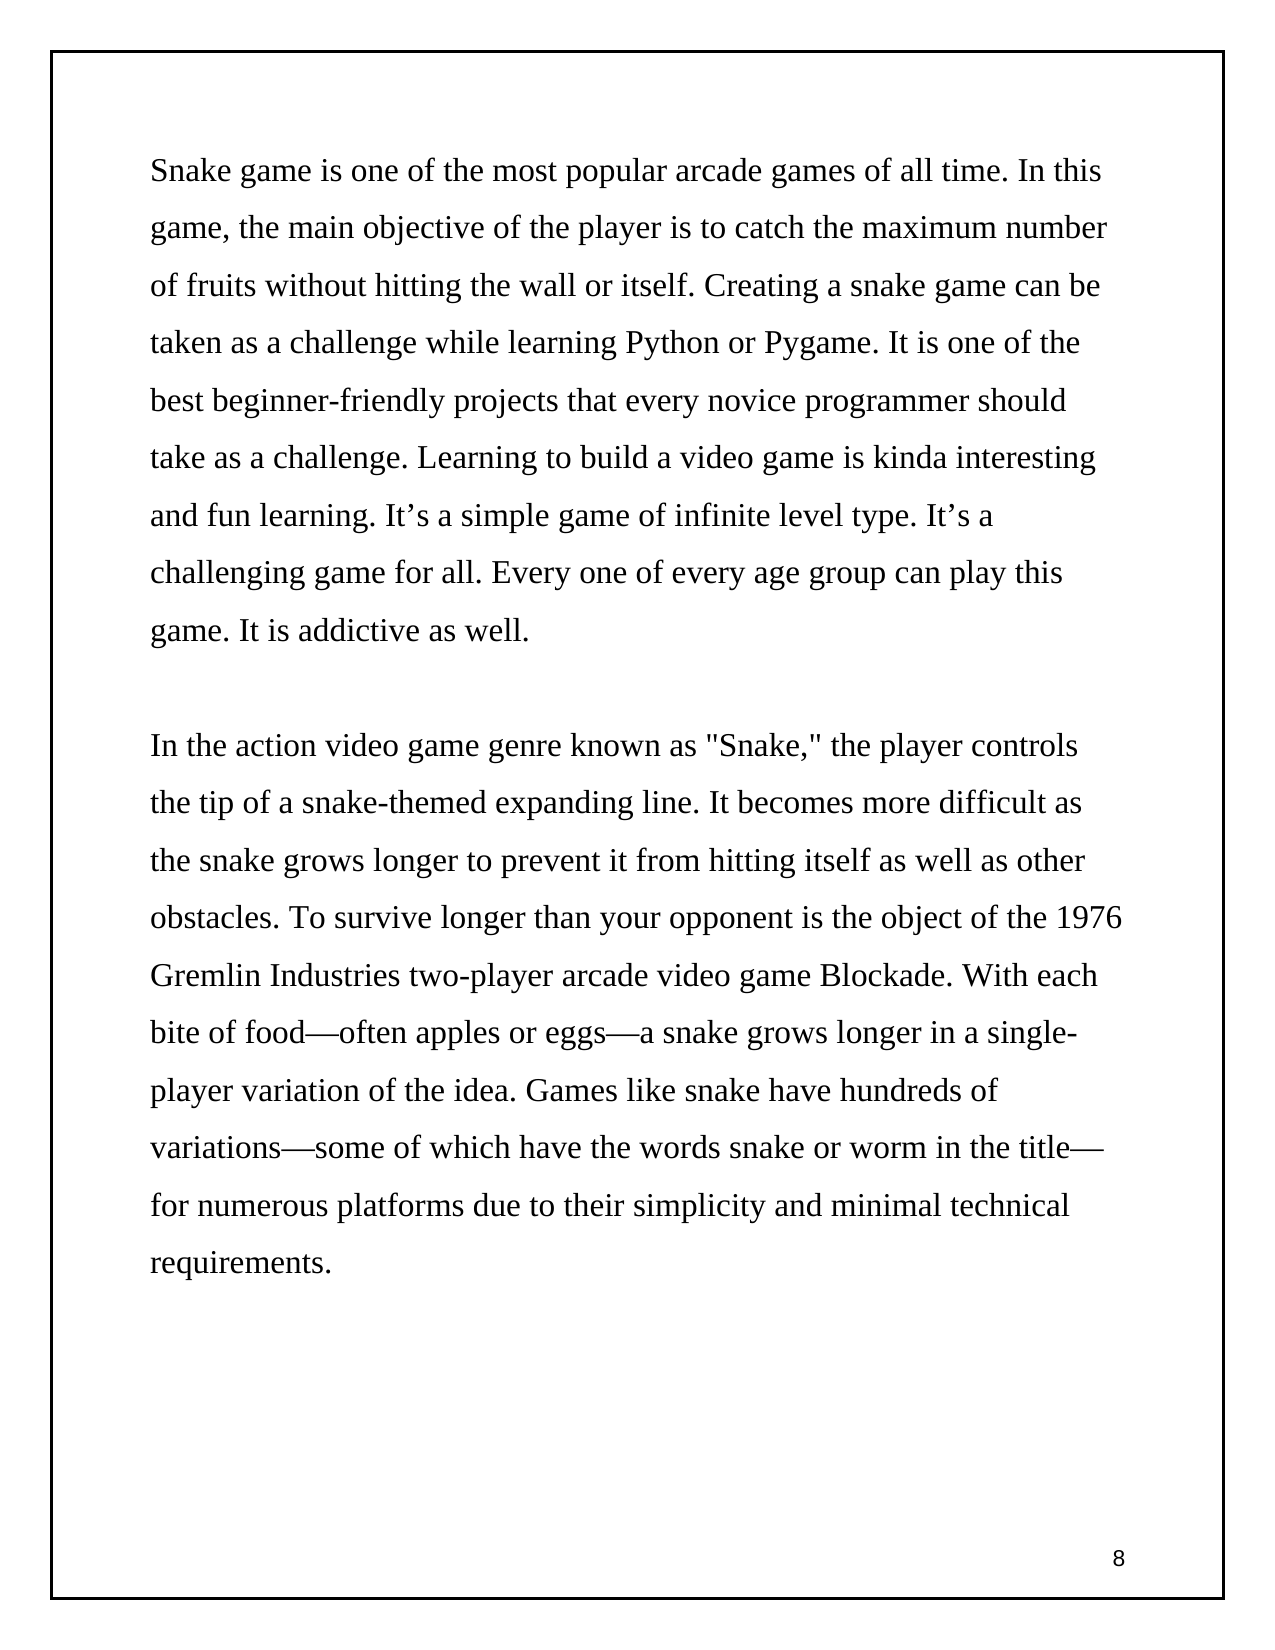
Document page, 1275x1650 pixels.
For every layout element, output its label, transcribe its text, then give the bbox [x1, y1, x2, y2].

text Snake game is one of the most popular arcade games of all time. In this game, the main objective of the player is to catch the maximum number of fruits without hitting the wall or itself. Creating a snake game can be taken as a challenge while learning Python or Pygame. It is one of the best beginner-friendly projects that every novice programmer should take as a challenge. Learning to build a video game is kinda interesting and fun learning. It’s a simple game of infinite level type. It’s a challenging game for all. Every one of every age group can play this game. It is addictive as well. [150, 150, 1125, 648]
text In the action video game genre known as "Snake," the player controls the tip of a snake-themed expanding line. It becomes more difficult as the snake grows longer to prevent it from hitting itself as well as other obstacles. To survive longer than your opponent is the object of the 1976 Gremlin Industries two-player arcade video game Blockade. With each bite of food—often apples or eggs—a snake grows longer in a single-player variation of the idea. Games like snake have hundreds of variations—some of which have the words snake or worm in the title—for numerous platforms due to their simplicity and minimal technical requirements. [150, 725, 1125, 1281]
